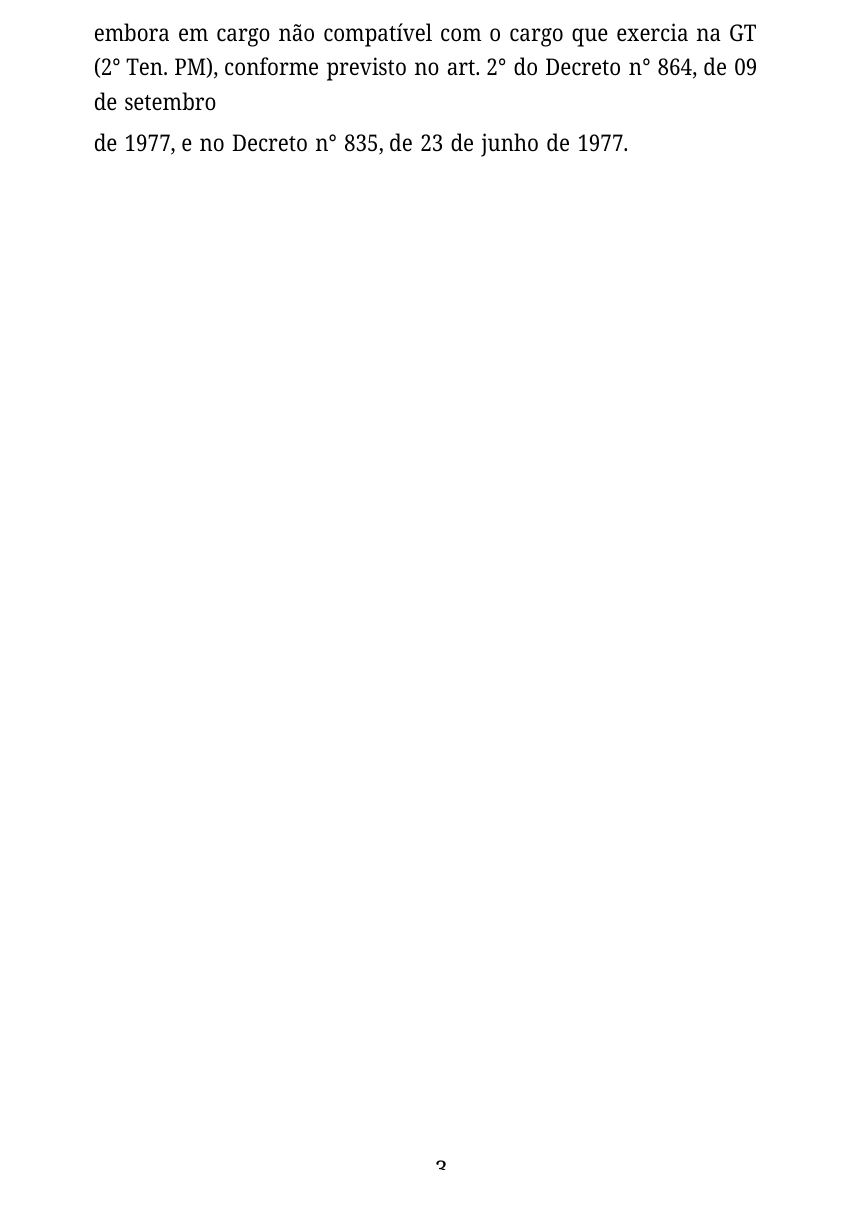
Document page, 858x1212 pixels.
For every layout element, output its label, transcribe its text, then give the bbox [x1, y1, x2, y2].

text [93, 17, 758, 117]
text de 1977, e no Decreto n° 835, de 23 de junho de 1977. [93, 127, 778, 158]
